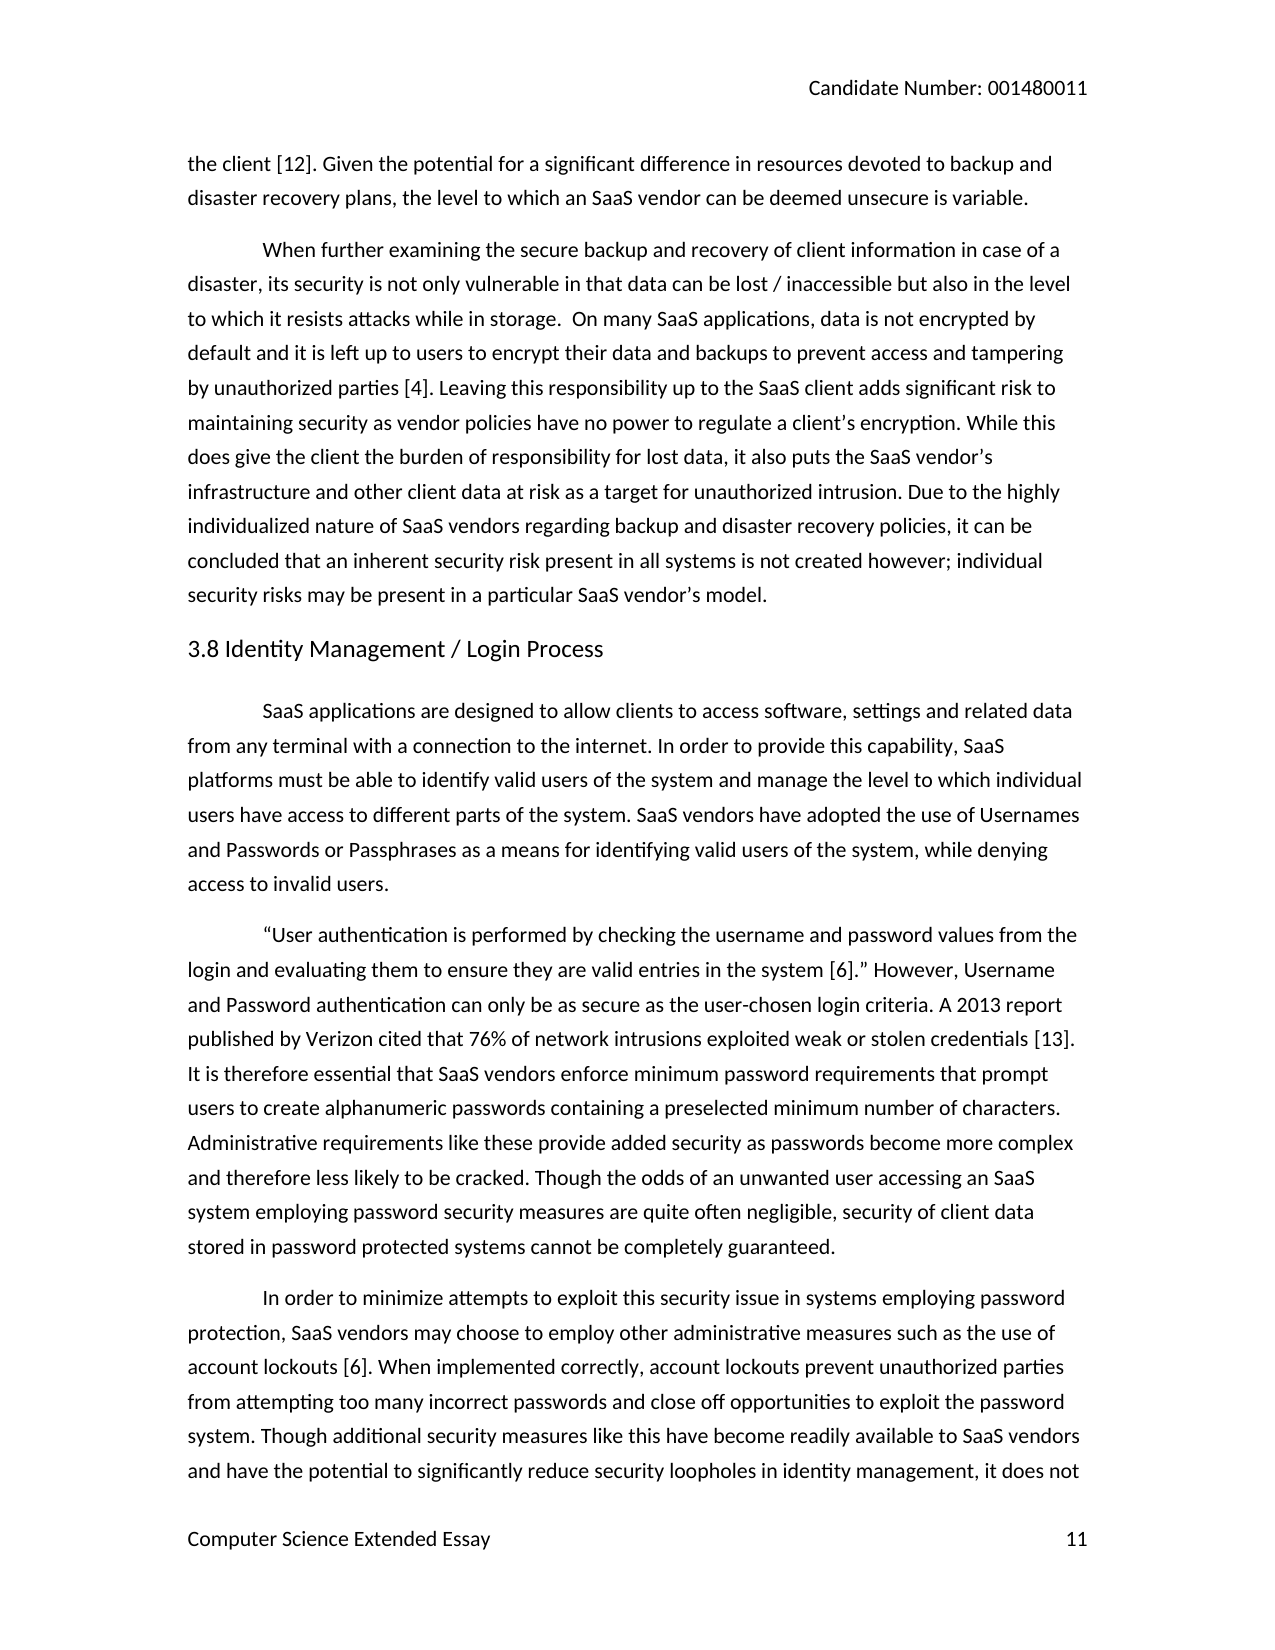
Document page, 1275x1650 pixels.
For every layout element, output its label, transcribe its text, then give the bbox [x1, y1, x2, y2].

text When further examining the secure backup and recovery of client information in case of a disaster, its security is not only vulnerable in that data can be lost / inaccessible but also in the level to which it resists attacks while in storage. On many SaaS applications, data is not encrypted by default and it is left up to users to encrypt their data and backups to prevent access and tampering by unauthorized parties . Leaving this responsibility up to the SaaS client adds significant risk to maintaining security as vendor policies have no power to regulate a client’s encryption. While this does give the client the burden of responsibility for lost data, it also puts the SaaS vendor’s infrastructure and other client data at risk as a target for unauthorized intrusion. Due to the highly individualized nature of SaaS vendors regarding backup and disaster recovery policies, it can be concluded that an inherent security risk present in all systems is not created however; individual security risks may be present in a particular SaaS vendor’s model. [187, 236, 1087, 608]
subtitle 3.8 Identity Management / Login Process [187, 633, 1087, 663]
text SaaS applications are designed to allow clients to access software, settings and related data from any terminal with a connection to the internet. In order to provide this capability, SaaS platforms must be able to identify valid users of the system and manage the level to which individual users have access to different parts of the system. SaaS vendors have adopted the use of Usernames and Passwords or Passphrases as a means for identifying valid users of the system, while denying access to invalid users. [187, 697, 1087, 897]
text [187, 150, 1087, 211]
text “User authentication is performed by checking the username and password values from the login and evaluating them to ensure they are valid entries in the system .” However, Username and Password authentication can only be as secure as the user-chosen login criteria. A 2013 report published by Verizon cited that 76% of network intrusions exploited weak or stolen credentials . It is therefore essential that SaaS vendors enforce minimum password requirements that prompt users to create alphanumeric passwords containing a preselected minimum number of characters. Administrative requirements like these provide added security as passwords become more complex and therefore less likely to be cracked. Though the odds of an unwanted user accessing an SaaS system employing password security measures are quite often negligible, security of client data stored in password protected systems cannot be completely guaranteed. [187, 922, 1087, 1259]
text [187, 1284, 1087, 1484]
